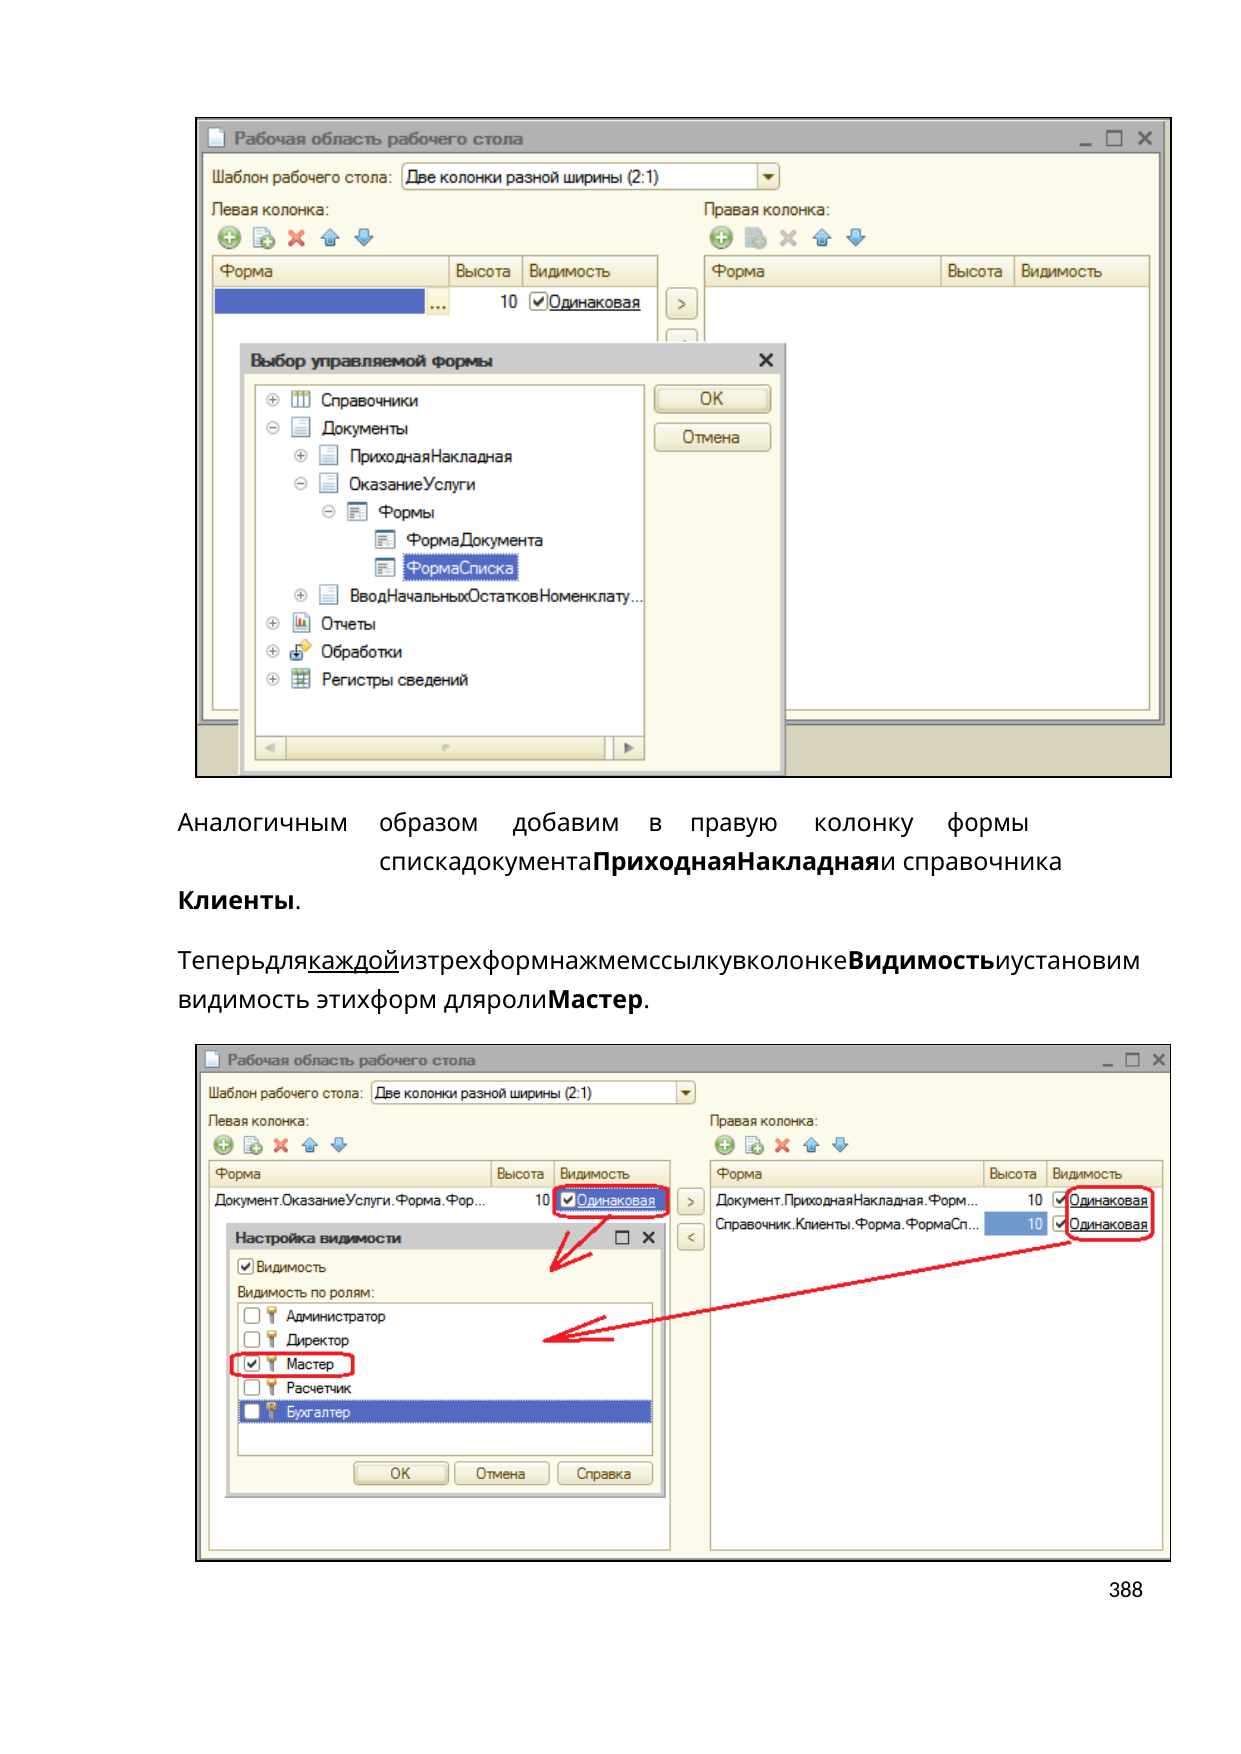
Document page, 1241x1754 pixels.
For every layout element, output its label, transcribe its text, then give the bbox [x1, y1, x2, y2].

picture [197, 118, 1170, 776]
picture [197, 1045, 1170, 1560]
text ТеперьдлякаждойизтрехформнажмемссылкувколонкеВидимостьиустановим видимость этихформ дляролиМастер. [177, 942, 1152, 1016]
text Аналогичным образом добавим в правую колонку формы спискадокументаПриходнаяНакладнаяи справочника Клиенты. [177, 804, 1151, 917]
